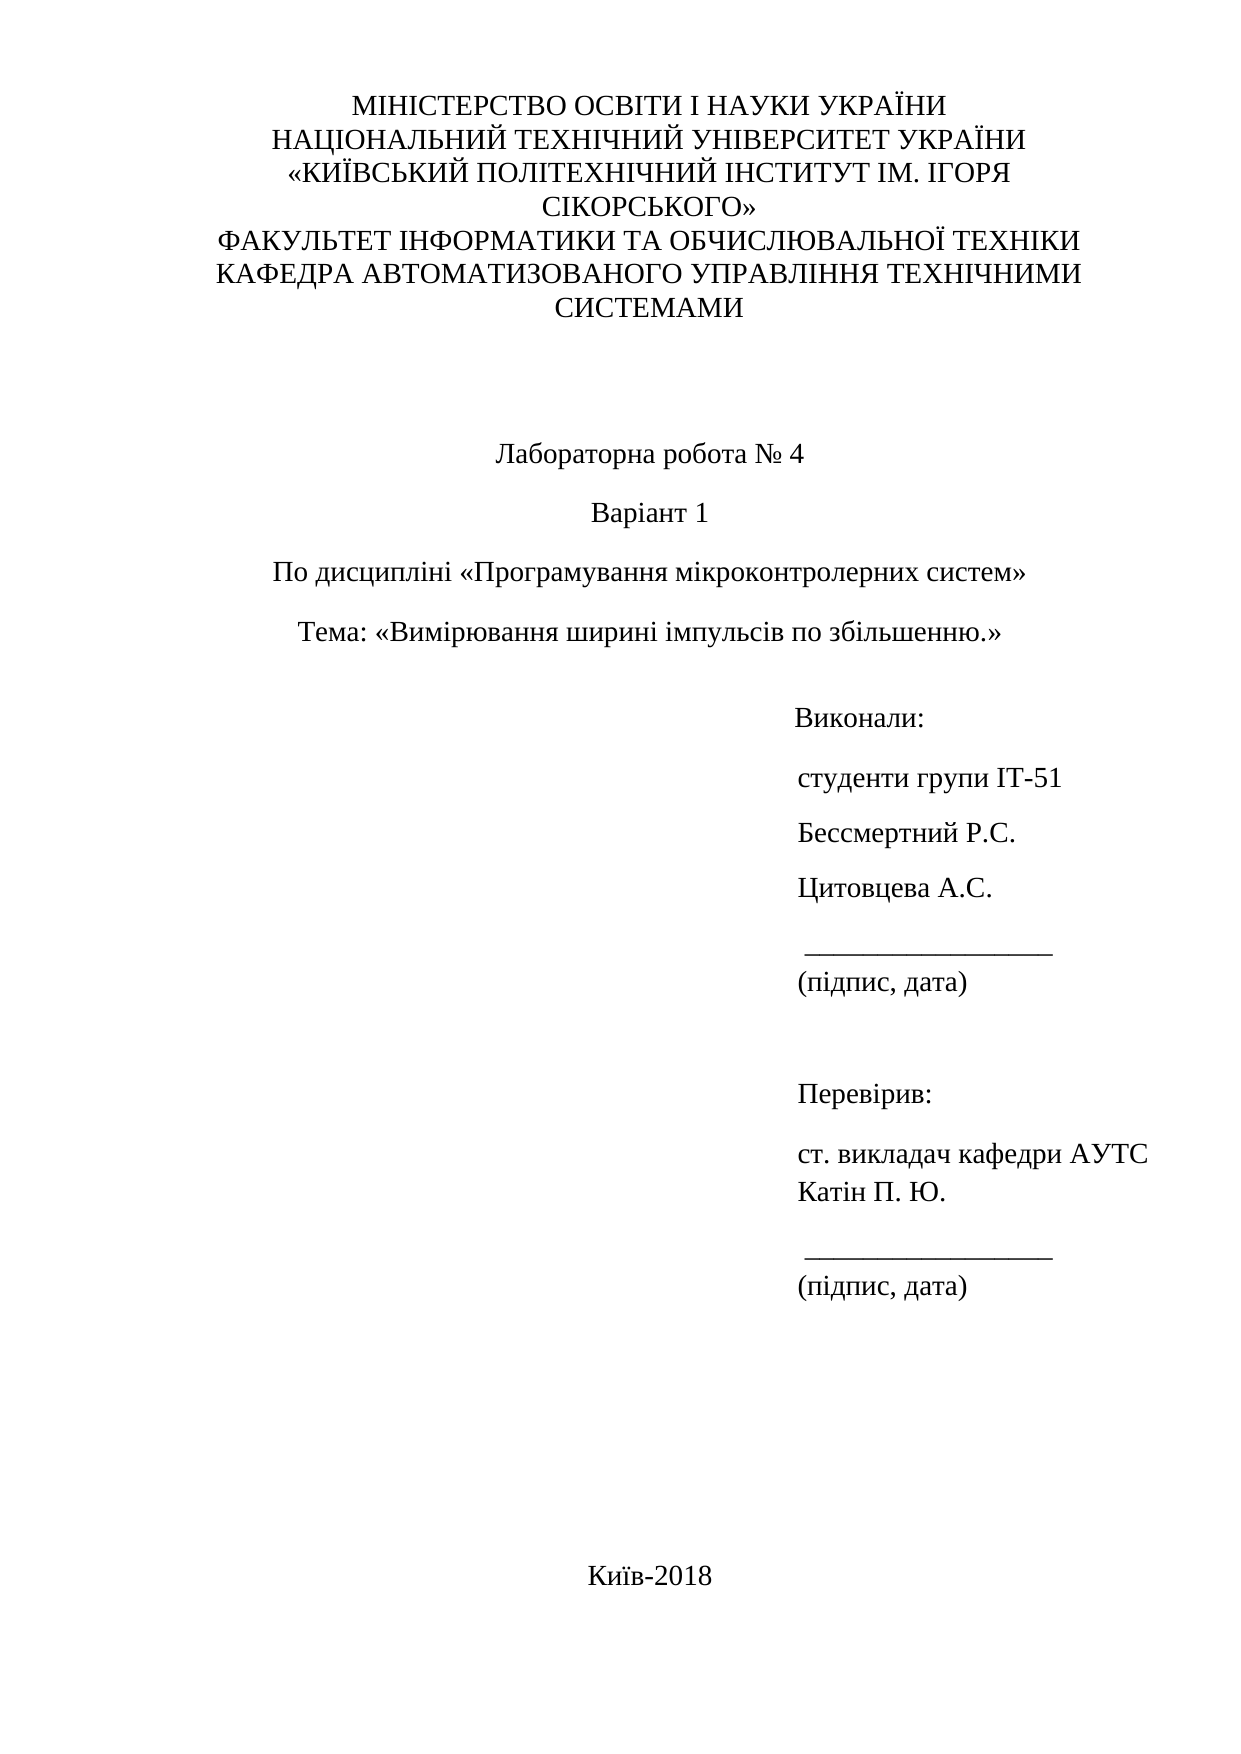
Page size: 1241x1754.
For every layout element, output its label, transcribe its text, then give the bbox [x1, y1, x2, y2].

text Цитовцева А.С. [797, 870, 1152, 904]
text ФАКУЛЬТЕТ ІНФОРМАТИКИ ТА ОБЧИСЛЮВАЛЬНОЇ ТЕХНІКИ [207, 223, 1091, 256]
text студенти групи ІТ-51 [797, 760, 1152, 793]
text _________________ (підпис, дата) [797, 1229, 1152, 1302]
text ст. викладач кафедри АУТС Катін П. Ю. [797, 1136, 1152, 1208]
text КАФЕДРА АВТОМАТИЗОВАНОГО УПРАВЛІННЯ ТЕХНІЧНИМИ СИСТЕМАМИ [207, 256, 1091, 323]
text Перевірив: [797, 1076, 1152, 1110]
text НАЦІОНАЛЬНИЙ ТЕХНІЧНИЙ УНІВЕРСИТЕТ УКРАЇНИ [207, 122, 1091, 156]
text Лабораторна робота № 4 [148, 436, 1152, 469]
text Бессмертний Р.С. [797, 815, 1152, 848]
text По дисципліні «Програмування мікроконтролерних систем» [148, 554, 1152, 588]
text Тема: «Вимірювання ширині імпульсів по збільшенню.» [148, 614, 1152, 647]
text «КИЇВСЬКИЙ ПОЛІТЕХНІЧНИЙ ІНСТИТУТ ІМ. ІГОРЯ СІКОРСЬКОГО» [207, 156, 1091, 223]
text Київ-2018 [148, 1558, 1152, 1592]
text МІНІСТЕРСТВО ОСВІТИ І НАУКИ УКРАЇНИ [207, 88, 1091, 122]
text Виконали: [794, 700, 1152, 734]
text _________________ (підпис, дата) [797, 925, 1152, 997]
text Варіант 1 [148, 495, 1152, 529]
